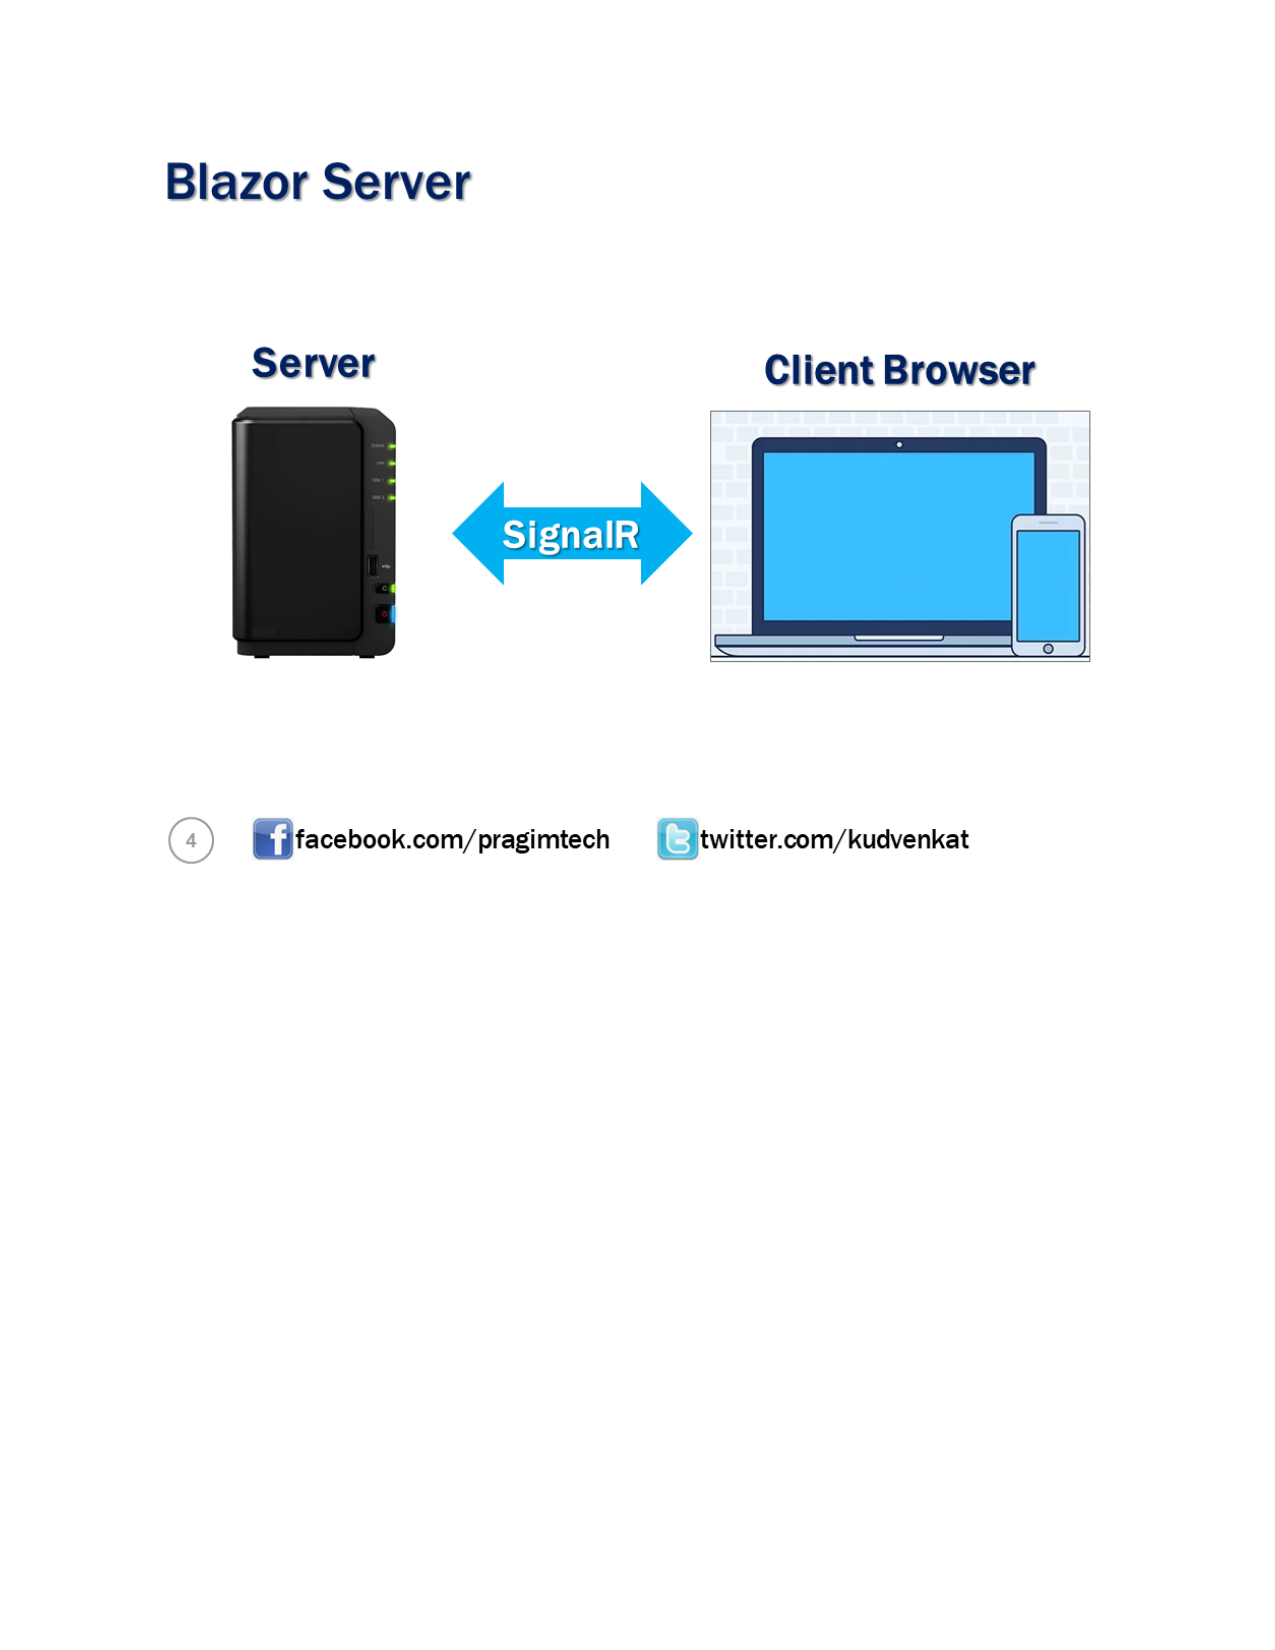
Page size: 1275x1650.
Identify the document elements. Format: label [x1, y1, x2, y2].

picture [150, 150, 1125, 882]
